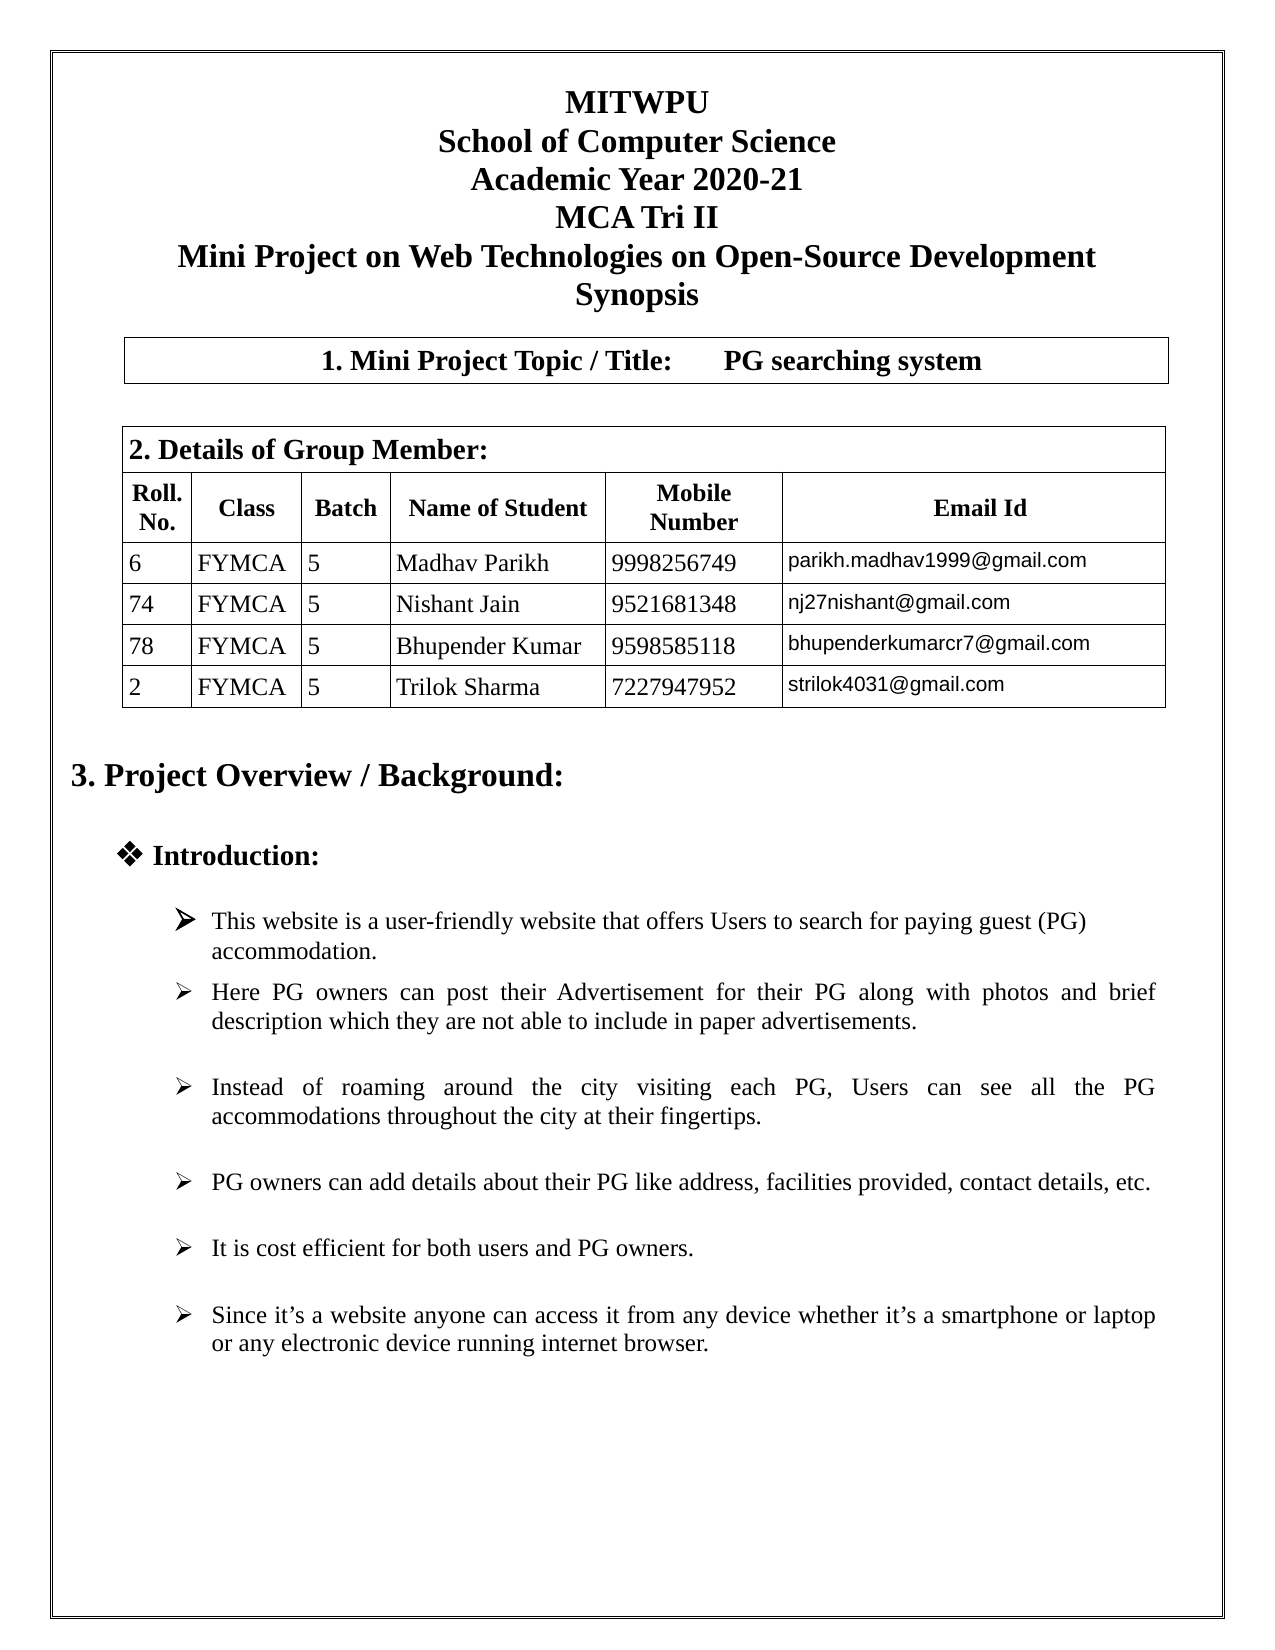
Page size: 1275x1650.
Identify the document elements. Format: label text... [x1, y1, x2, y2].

table_cell 74 [123, 584, 191, 624]
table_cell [65, 833, 1163, 1588]
table_cell Batch [302, 473, 390, 542]
table_cell Madhav Parikh [391, 543, 605, 583]
table_cell nj27nishant@gmail.com [783, 584, 1165, 624]
text Academic Year 2020-21 [117, 159, 1157, 198]
table_cell Email Id [783, 473, 1165, 542]
table_cell FYMCA [192, 666, 301, 707]
table_header 3. Project Overview / Background: [65, 749, 1163, 833]
table_cell 9521681348 [606, 584, 782, 624]
table_cell parikh.madhav1999@gmail.com [783, 543, 1165, 583]
table_cell 5 [302, 543, 390, 583]
table_cell Trilok Sharma [391, 666, 605, 707]
table_cell bhupenderkumarcr7@gmail.com [783, 625, 1165, 665]
table_cell Mobile Number [606, 473, 782, 542]
text MCA Tri II [117, 198, 1157, 236]
table_cell 5 [302, 666, 390, 707]
table_cell Bhupender Kumar [391, 625, 605, 665]
table_header 1. Mini Project Topic / Title: PG searching system [125, 338, 1168, 383]
table_header 2. Details of Group Member: [123, 427, 1165, 472]
table_cell FYMCA [192, 584, 301, 624]
table_cell Nishant Jain [391, 584, 605, 624]
table_cell 2 [123, 666, 191, 707]
table_cell Name of Student [391, 473, 605, 542]
table_cell 5 [302, 625, 390, 665]
table_cell FYMCA [192, 625, 301, 665]
text MITWPU [117, 83, 1157, 121]
table_cell Roll. No. [123, 473, 191, 542]
table_cell 78 [123, 625, 191, 665]
text School of Computer Science [117, 121, 1157, 159]
table_cell 5 [302, 584, 390, 624]
table_cell FYMCA [192, 543, 301, 583]
text Synopsis [117, 274, 1157, 313]
table_cell 9998256749 [606, 543, 782, 583]
text Mini Project on Web Technologies on Open-Source Development [117, 236, 1157, 274]
table_cell 7227947952 [606, 666, 782, 707]
table_cell 6 [123, 543, 191, 583]
table_cell strilok4031@gmail.com [783, 666, 1165, 707]
table_cell 9598585118 [606, 625, 782, 665]
table_cell Class [192, 473, 301, 542]
